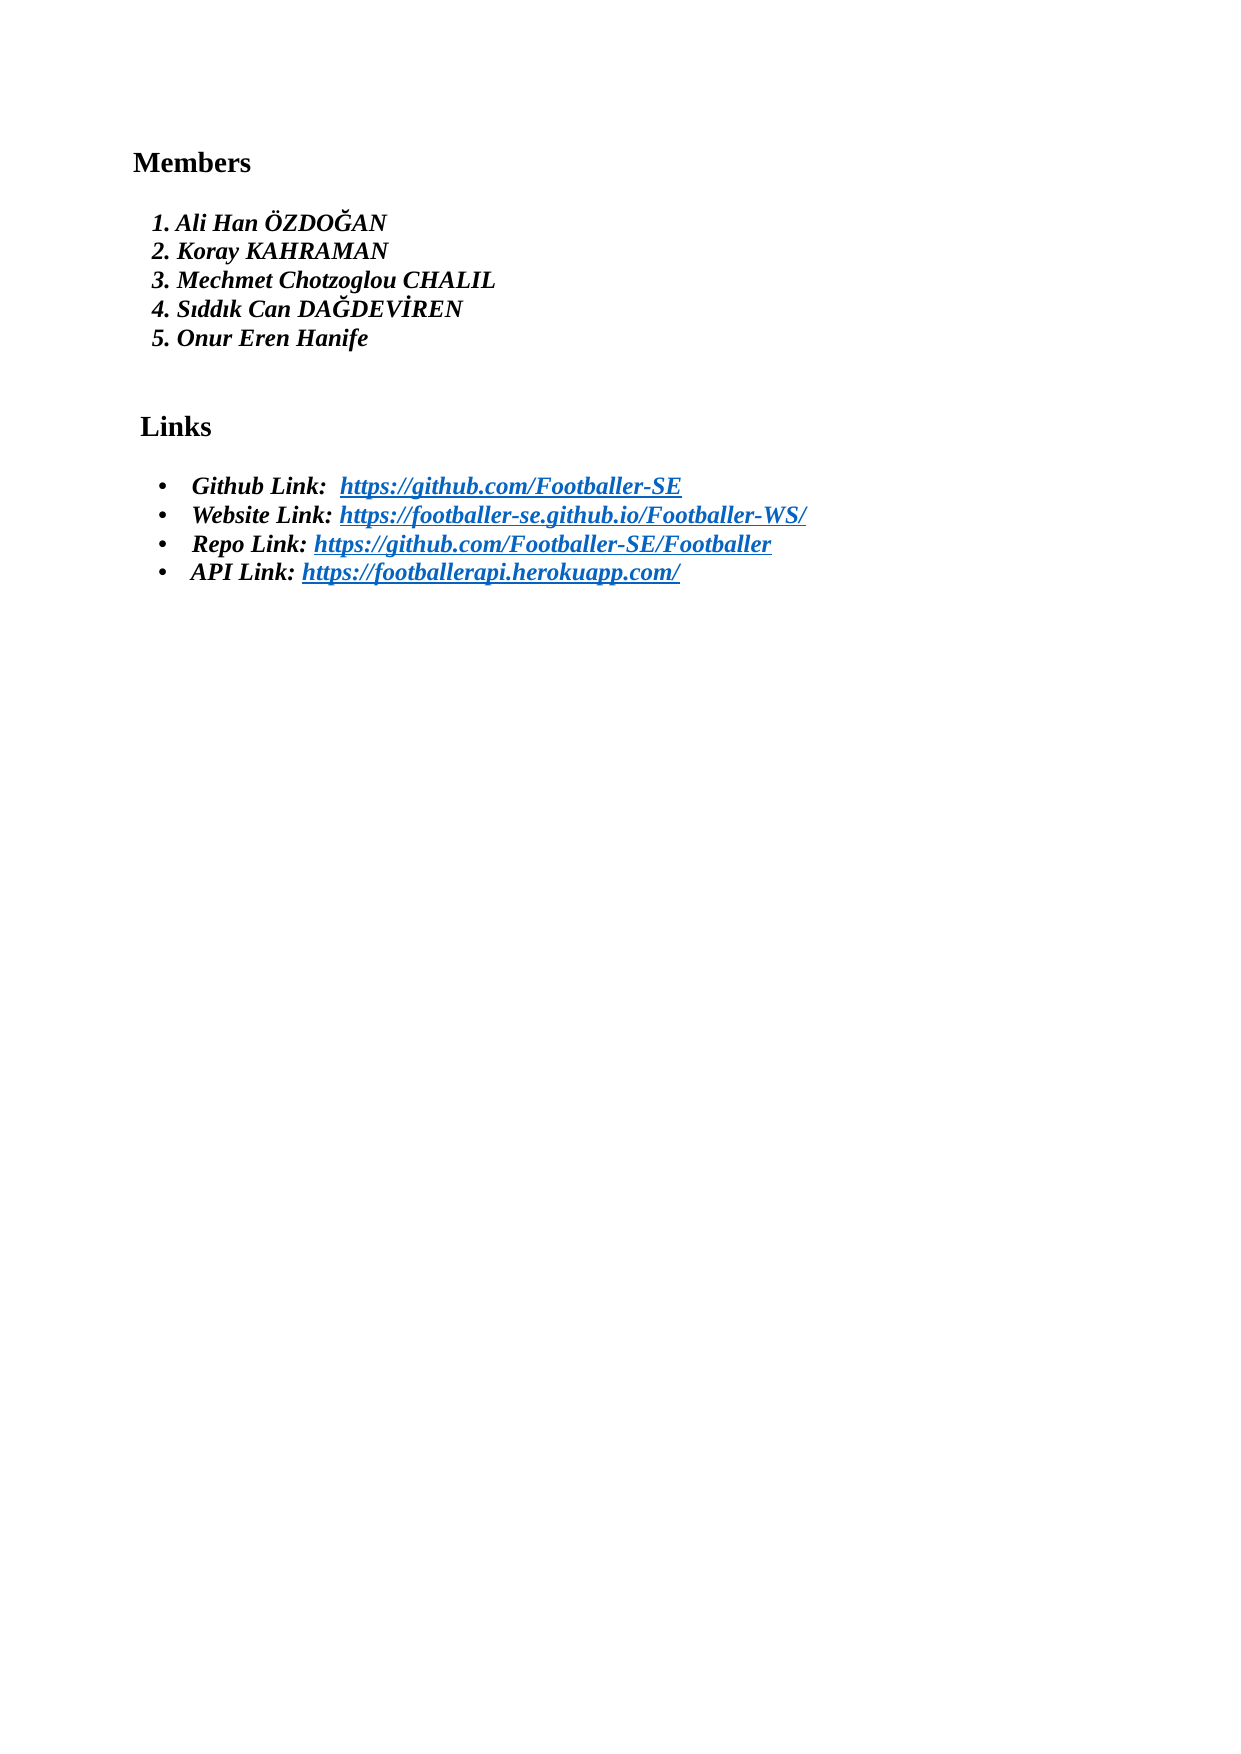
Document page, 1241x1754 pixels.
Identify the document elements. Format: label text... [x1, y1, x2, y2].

text 5. Onur Eren Hanife [59, 323, 1181, 351]
text 2. Koray KAHRAMAN [59, 236, 1181, 265]
text 4. Sıddık Can DAĞDEVİREN [59, 294, 1181, 323]
text • Website Link: https://footballer-se.github.io/Footballer-WS/ [59, 500, 1181, 529]
text Members [59, 145, 1181, 179]
text 3. Mechmet Chotzoglou CHALIL [59, 265, 1181, 294]
text • Github Link: https://github.com/Footballer-SE [59, 471, 1181, 500]
text • API Link: https://footballerapi.herokuapp.com/ [59, 557, 1181, 586]
text Links [59, 409, 1181, 442]
text • Repo Link: https://github.com/Footballer-SE/Footballer [59, 529, 1181, 557]
text 1. Ali Han ÖZDOĞAN [59, 208, 1181, 236]
